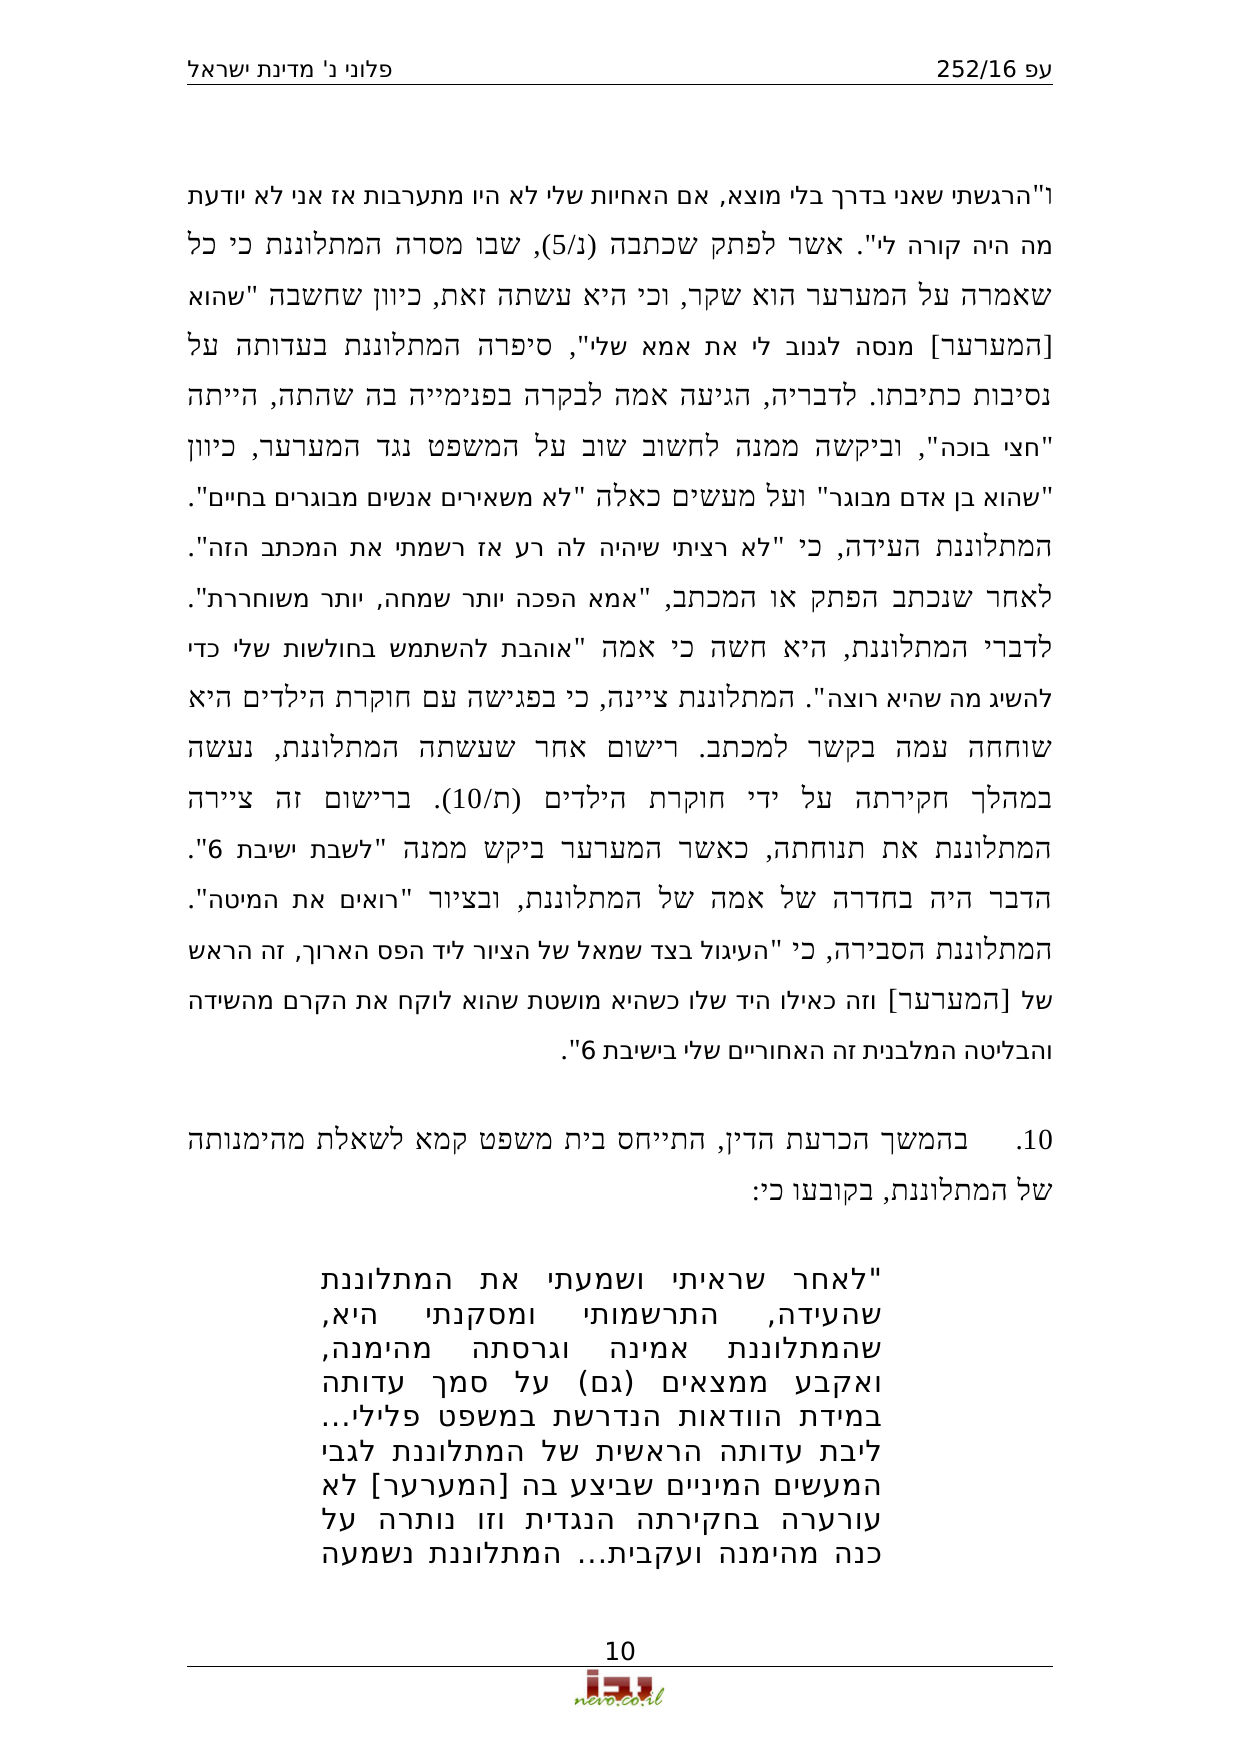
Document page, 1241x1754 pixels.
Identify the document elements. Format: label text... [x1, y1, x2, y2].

text 10. בהמשך הכרעת הדין, התייחס בית משפט קמא לשאלת מהימנותה של המתלוננת, בקובעו כי: [187, 1122, 1053, 1206]
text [321, 1262, 882, 1571]
picture [574, 1669, 666, 1707]
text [187, 177, 1053, 1066]
